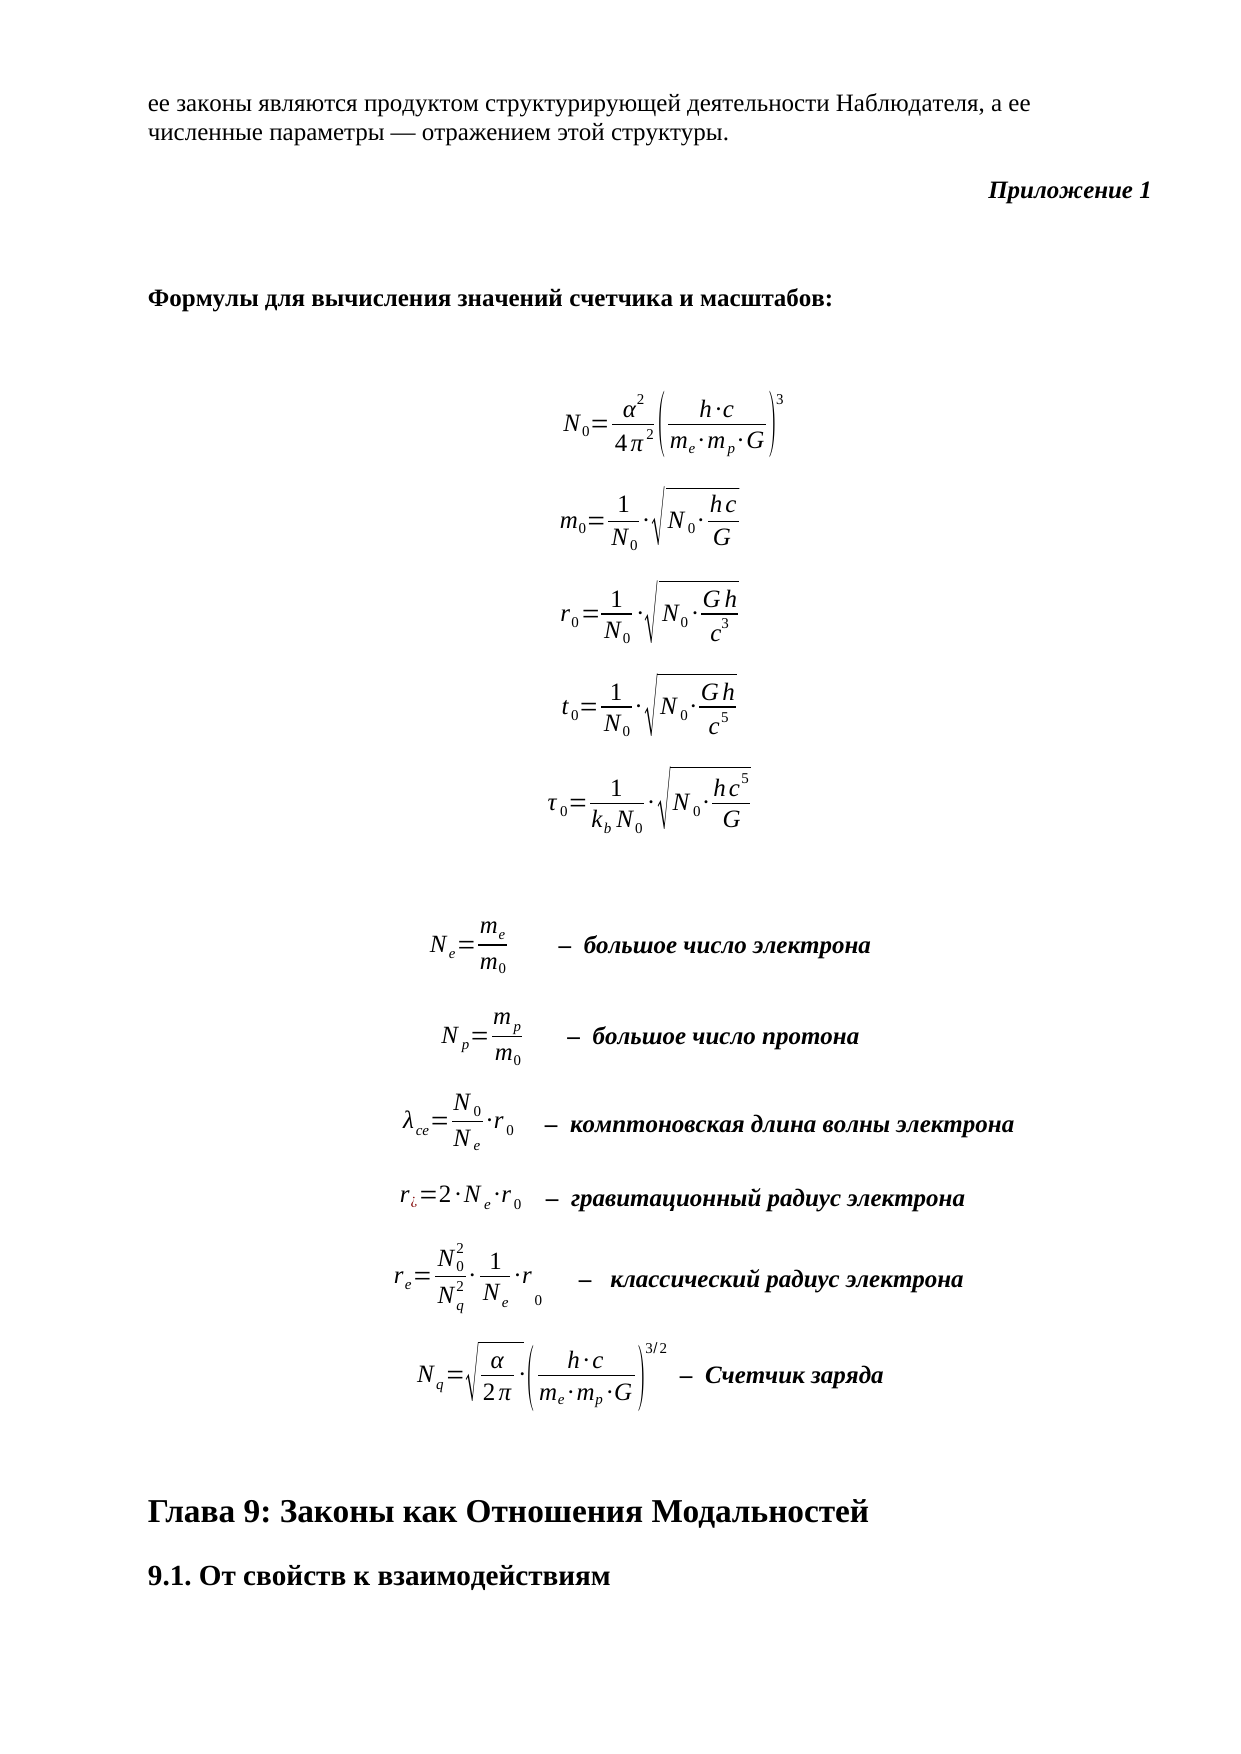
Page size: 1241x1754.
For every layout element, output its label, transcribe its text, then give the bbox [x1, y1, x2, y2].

text – комптоновская длина волны электрона [148, 1088, 1152, 1155]
text – большое число протона [148, 1003, 1152, 1069]
text Формулы для вычисления значений счетчика и масштабов: [148, 283, 1152, 312]
text – классический радиус электрона [148, 1240, 1152, 1313]
text 9.1. От свойств к взаимодействиям [148, 1558, 1152, 1592]
text Глава 9: Законы как Отношения Модальностей [148, 1491, 1152, 1529]
text Приложение 1 [148, 175, 1152, 204]
text – гравитационный радиус электрона [148, 1181, 1152, 1214]
text – Счетчик заряда [148, 1339, 1152, 1412]
text – большое число электрона [148, 912, 1152, 978]
